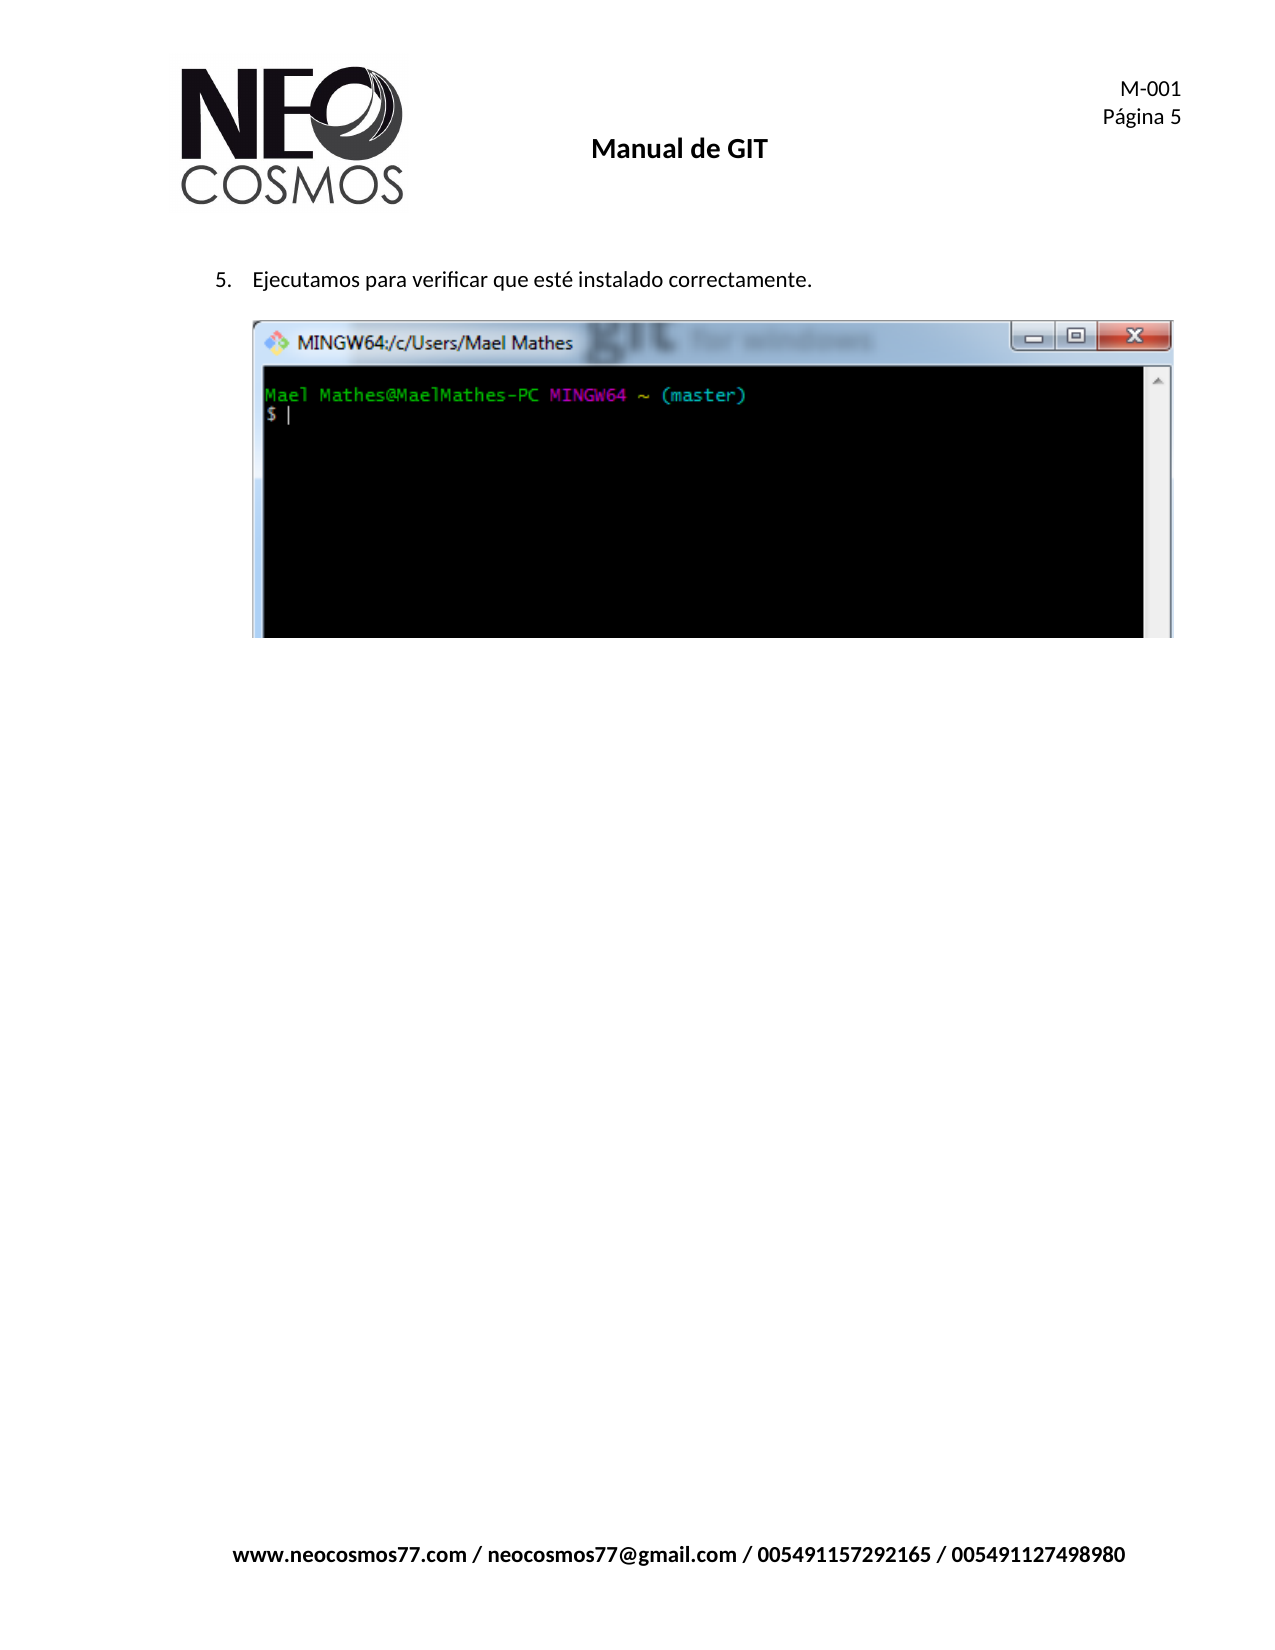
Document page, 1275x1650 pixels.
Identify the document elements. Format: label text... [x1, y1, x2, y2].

list Ejecutamos para verificar que esté instalado correctamente. [215, 265, 1181, 293]
picture [168, 53, 410, 213]
picture [252, 320, 1174, 638]
